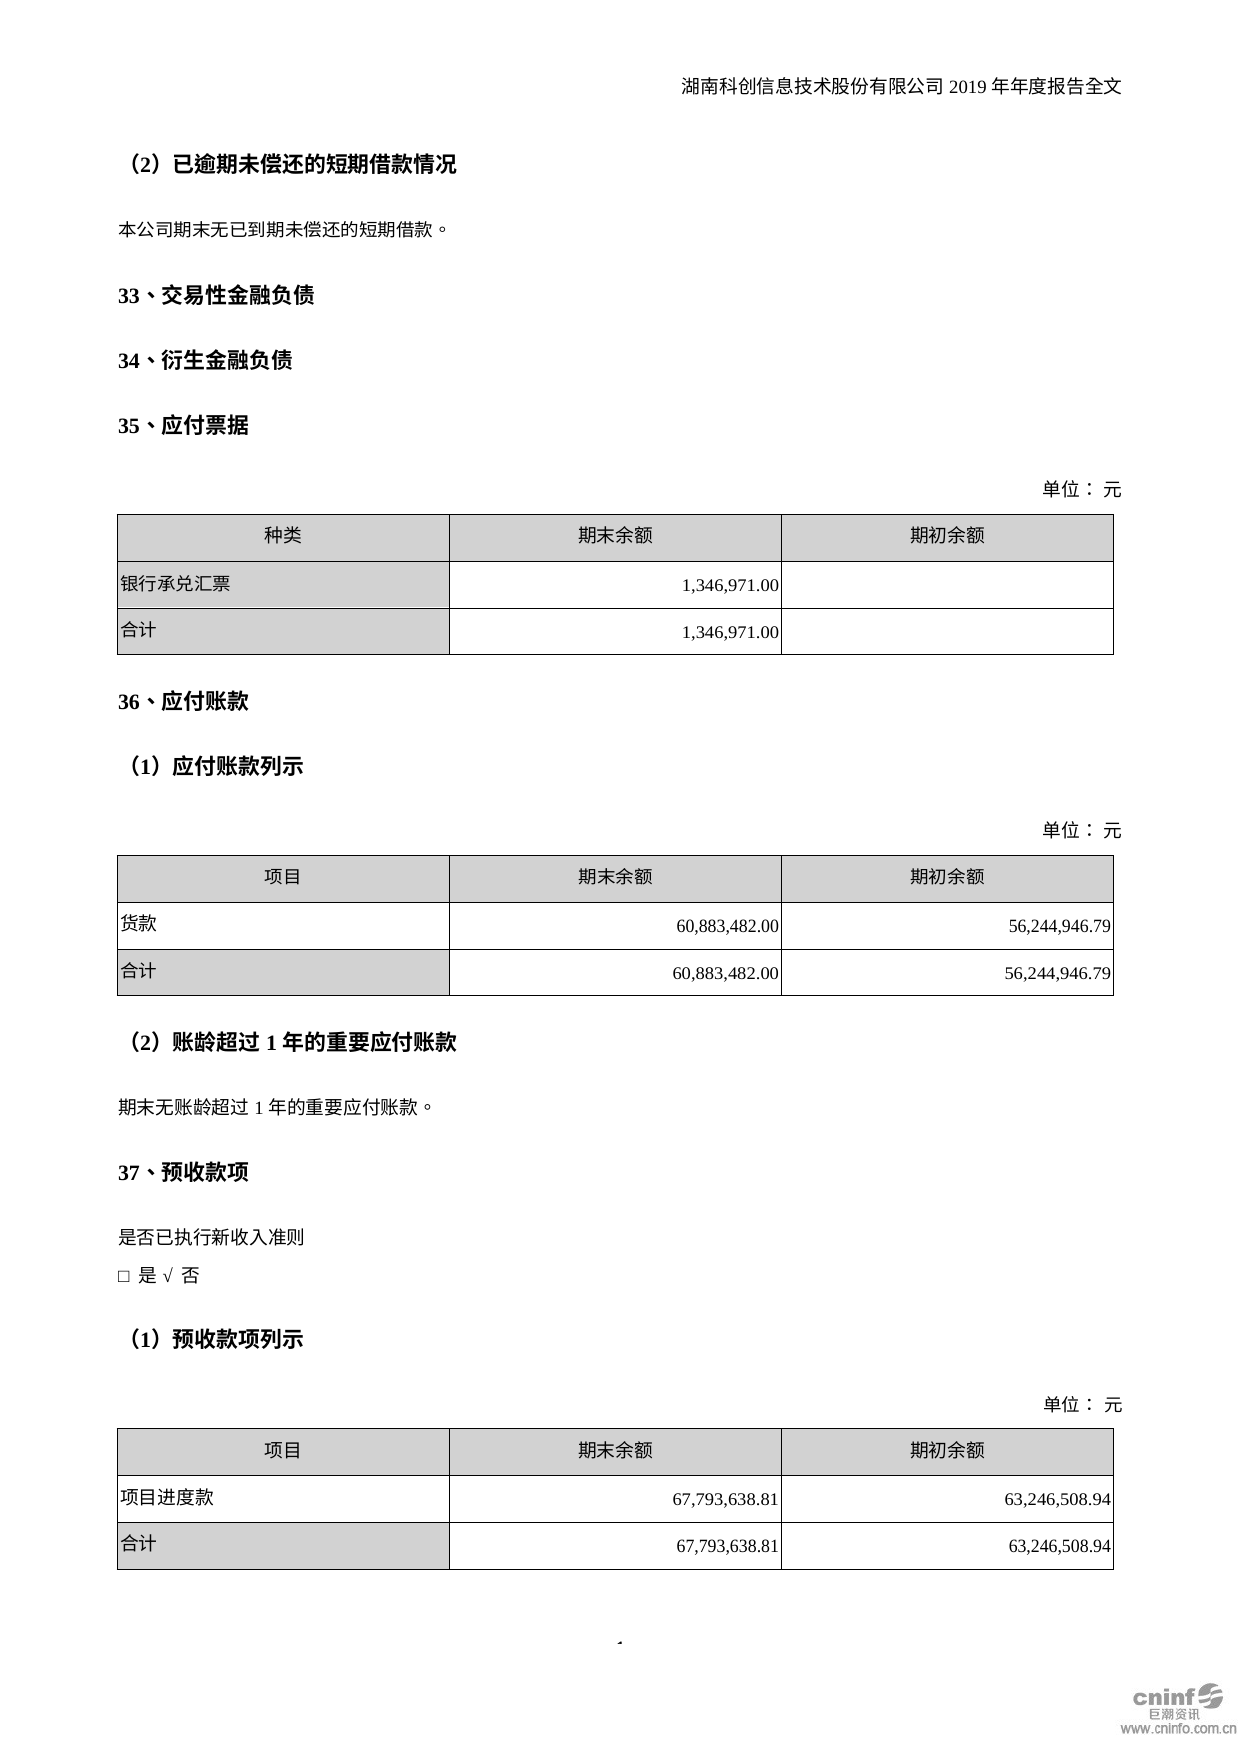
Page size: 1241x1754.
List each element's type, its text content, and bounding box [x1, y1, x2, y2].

subtitle （1）应付账款列示 [118, 751, 1138, 781]
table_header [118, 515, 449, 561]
subtitle 35、应付票据 [118, 410, 1138, 439]
text 本公司期末无已到期未偿还的短期借款。 [118, 218, 1138, 242]
subtitle 36、应付账款 [118, 686, 1138, 716]
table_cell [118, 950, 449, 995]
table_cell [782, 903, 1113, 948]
text 是否已执行新收入准则 [118, 1224, 1138, 1250]
subtitle 34、衍生金融负债 [118, 345, 1138, 375]
text 期末无账龄超过 1 年的重要应付账款。 [118, 1094, 1138, 1120]
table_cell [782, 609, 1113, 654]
subtitle 33、交易性金融负债 [118, 280, 1138, 310]
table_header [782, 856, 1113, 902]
subtitle 37、预收款项 [118, 1157, 1138, 1187]
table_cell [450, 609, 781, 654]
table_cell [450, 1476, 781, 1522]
text 单位： 元 [106, 477, 1122, 502]
subtitle （2）已逾期未偿还的短期借款情况 [118, 149, 1138, 179]
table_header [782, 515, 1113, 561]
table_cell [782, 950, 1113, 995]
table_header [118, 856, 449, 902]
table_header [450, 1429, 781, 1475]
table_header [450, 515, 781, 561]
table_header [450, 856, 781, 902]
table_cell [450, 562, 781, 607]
subtitle （1）预收款项列示 [118, 1324, 1138, 1354]
picture [1115, 1680, 1240, 1737]
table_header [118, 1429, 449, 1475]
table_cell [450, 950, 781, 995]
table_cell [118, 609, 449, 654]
text 单位： 元 [106, 1392, 1122, 1417]
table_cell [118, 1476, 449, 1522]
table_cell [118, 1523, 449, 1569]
text □ 是 √ 否 [118, 1262, 1138, 1287]
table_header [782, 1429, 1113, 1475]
subtitle （2）账龄超过 1 年的重要应付账款 [118, 1027, 1138, 1057]
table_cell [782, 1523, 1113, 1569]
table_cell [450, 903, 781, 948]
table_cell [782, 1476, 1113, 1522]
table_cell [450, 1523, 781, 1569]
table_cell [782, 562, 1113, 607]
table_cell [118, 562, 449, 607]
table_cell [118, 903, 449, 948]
text 单位： 元 [106, 818, 1122, 843]
